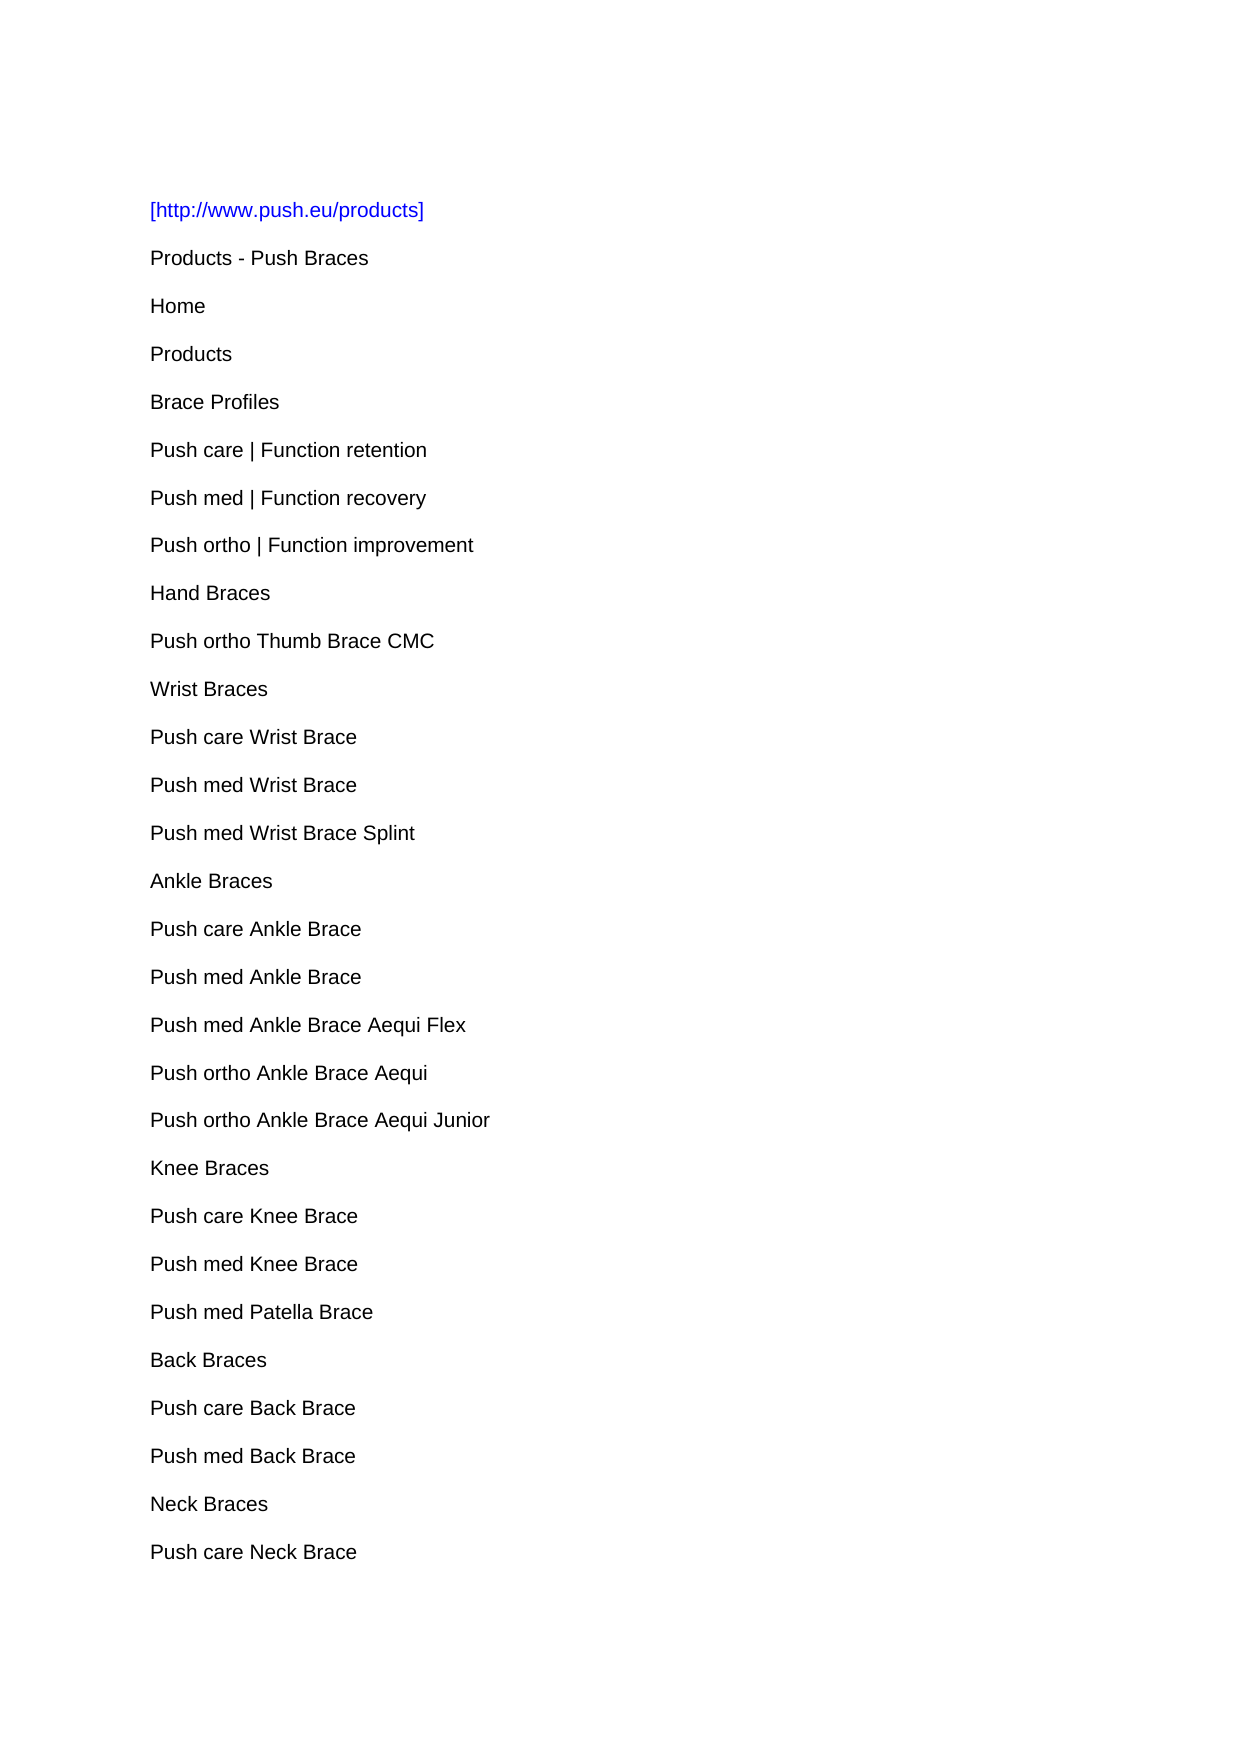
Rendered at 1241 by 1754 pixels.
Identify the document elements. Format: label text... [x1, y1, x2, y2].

text Wrist Braces [150, 677, 1090, 701]
text Knee Braces [150, 1156, 1090, 1180]
text Push care Back Brace [150, 1396, 1090, 1420]
text Push med Knee Brace [150, 1252, 1090, 1276]
text Push care Ankle Brace [150, 917, 1090, 941]
text Push ortho Ankle Brace Aequi Junior [150, 1108, 1090, 1132]
text Push med Ankle Brace [150, 964, 1090, 988]
text Push med Wrist Brace Splint [150, 821, 1090, 845]
text Push med Back Brace [150, 1444, 1090, 1468]
text Push med Wrist Brace [150, 773, 1090, 797]
text Back Braces [150, 1348, 1090, 1372]
text Push care Knee Brace [150, 1204, 1090, 1228]
text [http://www.push.eu/products] [150, 198, 1090, 222]
text Push care Neck Brace [150, 1539, 1090, 1563]
text Push ortho | Function improvement [150, 533, 1090, 557]
text Push med Ankle Brace Aequi Flex [150, 1012, 1090, 1036]
text Brace Profiles [150, 389, 1090, 413]
text Push med | Function recovery [150, 485, 1090, 509]
text Products [150, 342, 1090, 366]
text Ankle Braces [150, 869, 1090, 893]
text Home [150, 294, 1090, 318]
text Hand Braces [150, 581, 1090, 605]
text Push ortho Ankle Brace Aequi [150, 1060, 1090, 1084]
text Neck Braces [150, 1492, 1090, 1516]
text Push ortho Thumb Brace CMC [150, 629, 1090, 653]
text Products - Push Braces [150, 246, 1090, 270]
text Push care | Function retention [150, 437, 1090, 461]
text Push med Patella Brace [150, 1300, 1090, 1324]
text Push care Wrist Brace [150, 725, 1090, 749]
